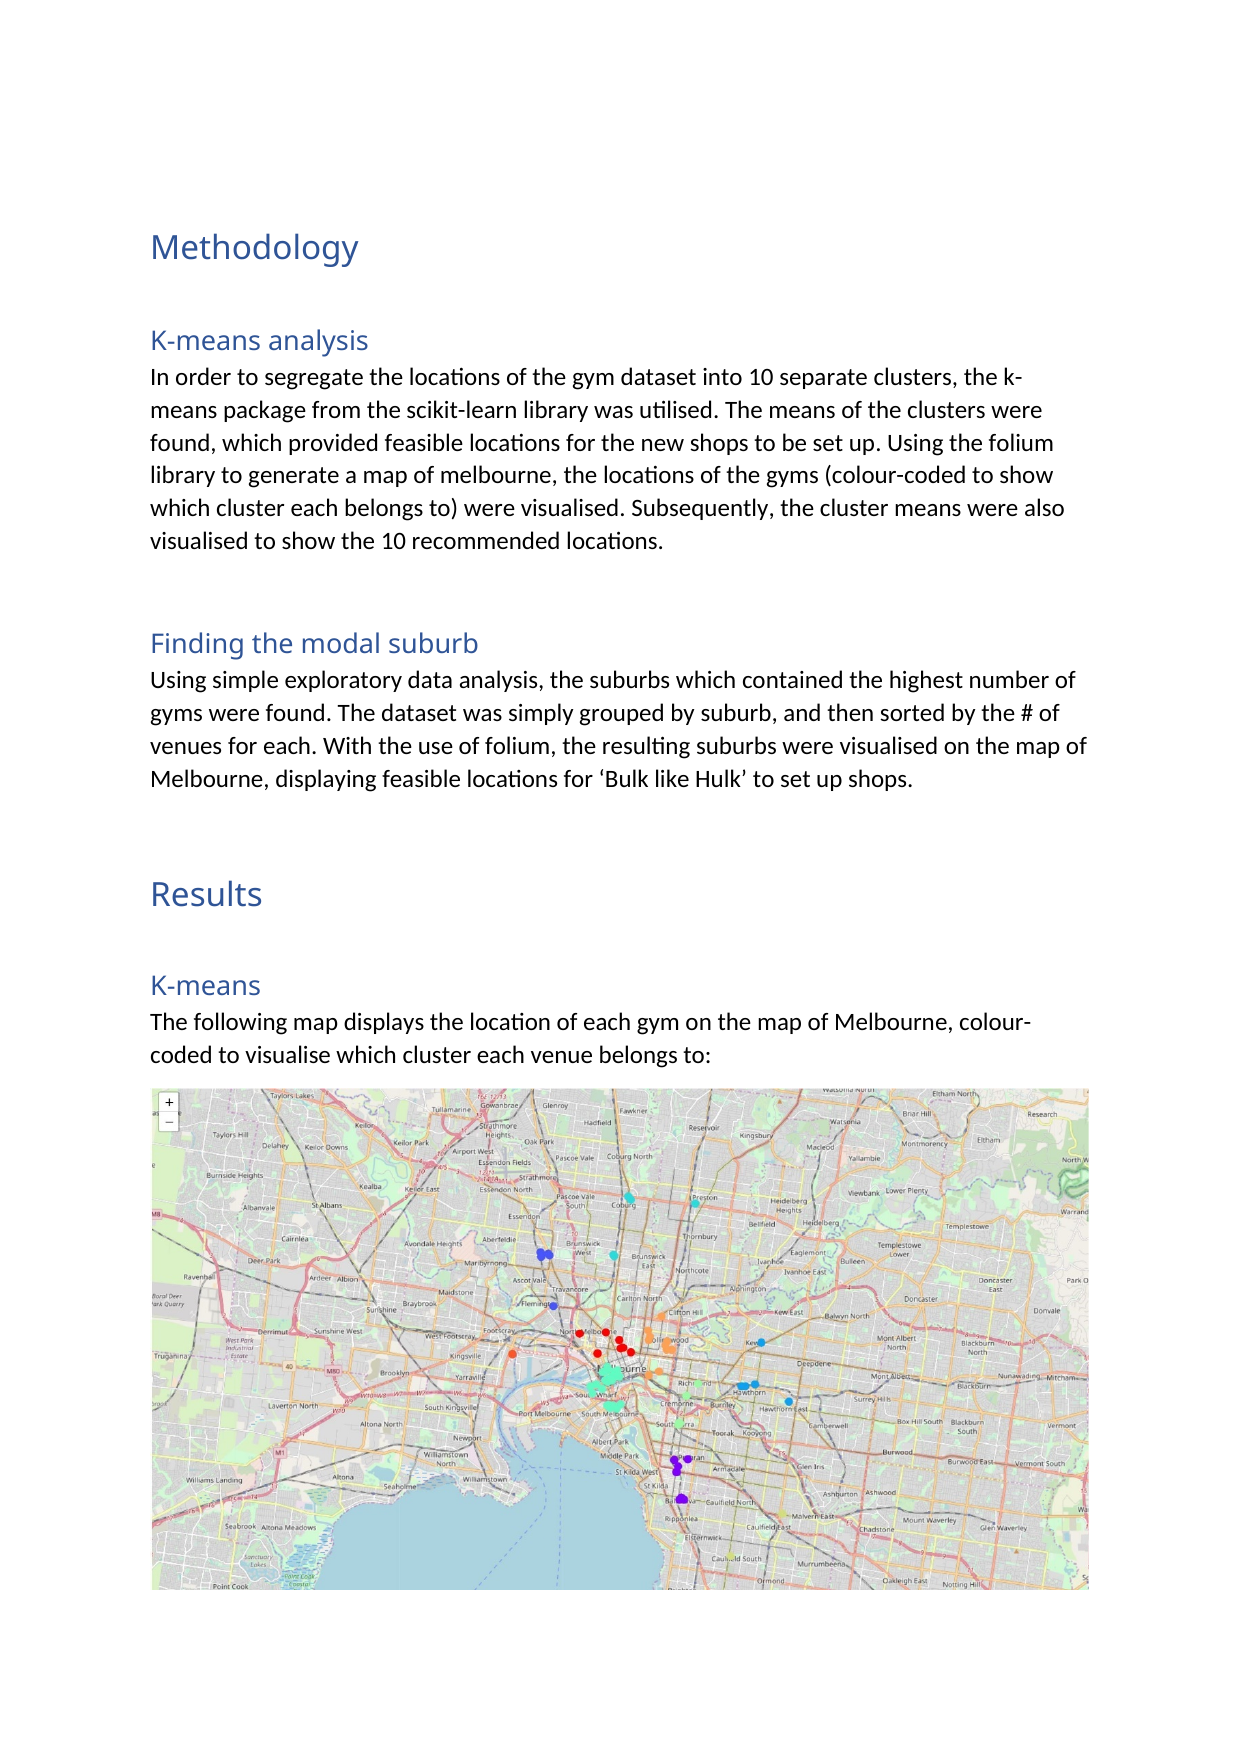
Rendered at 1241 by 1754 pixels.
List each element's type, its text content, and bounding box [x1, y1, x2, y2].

subtitle K-means [150, 966, 1090, 1003]
text In order to segregate the locations of the gym dataset into 10 separate clusters, the k-means package from the scikit-learn library was utilised. The means of the clusters were found, which provided feasible locations for the new shops to be set up. Using the folium library to generate a map of melbourne, the locations of the gyms (colour-coded to show which cluster each belongs to) were visualised. Subsequently, the cluster means were also visualised to show the 10 recommended locations. [150, 361, 1090, 556]
subtitle Results [150, 871, 1090, 916]
subtitle Methodology [150, 224, 1090, 269]
text Using simple exploratory data analysis, the suburbs which contained the highest number of gyms were found. The dataset was simply grouped by suburb, and then sorted by the # of venues for each. With the use of folium, the resulting suburbs were visualised on the map of Melbourne, displaying feasible locations for ‘Bulk like Hulk’ to set up shops. [150, 664, 1090, 794]
text The following map displays the location of each gym on the map of Melbourne, colour-coded to visualise which cluster each venue belongs to: [150, 1006, 1090, 1070]
subtitle K-means analysis [150, 321, 1090, 358]
subtitle Finding the modal suburb [150, 624, 1090, 661]
picture [150, 1088, 1089, 1590]
